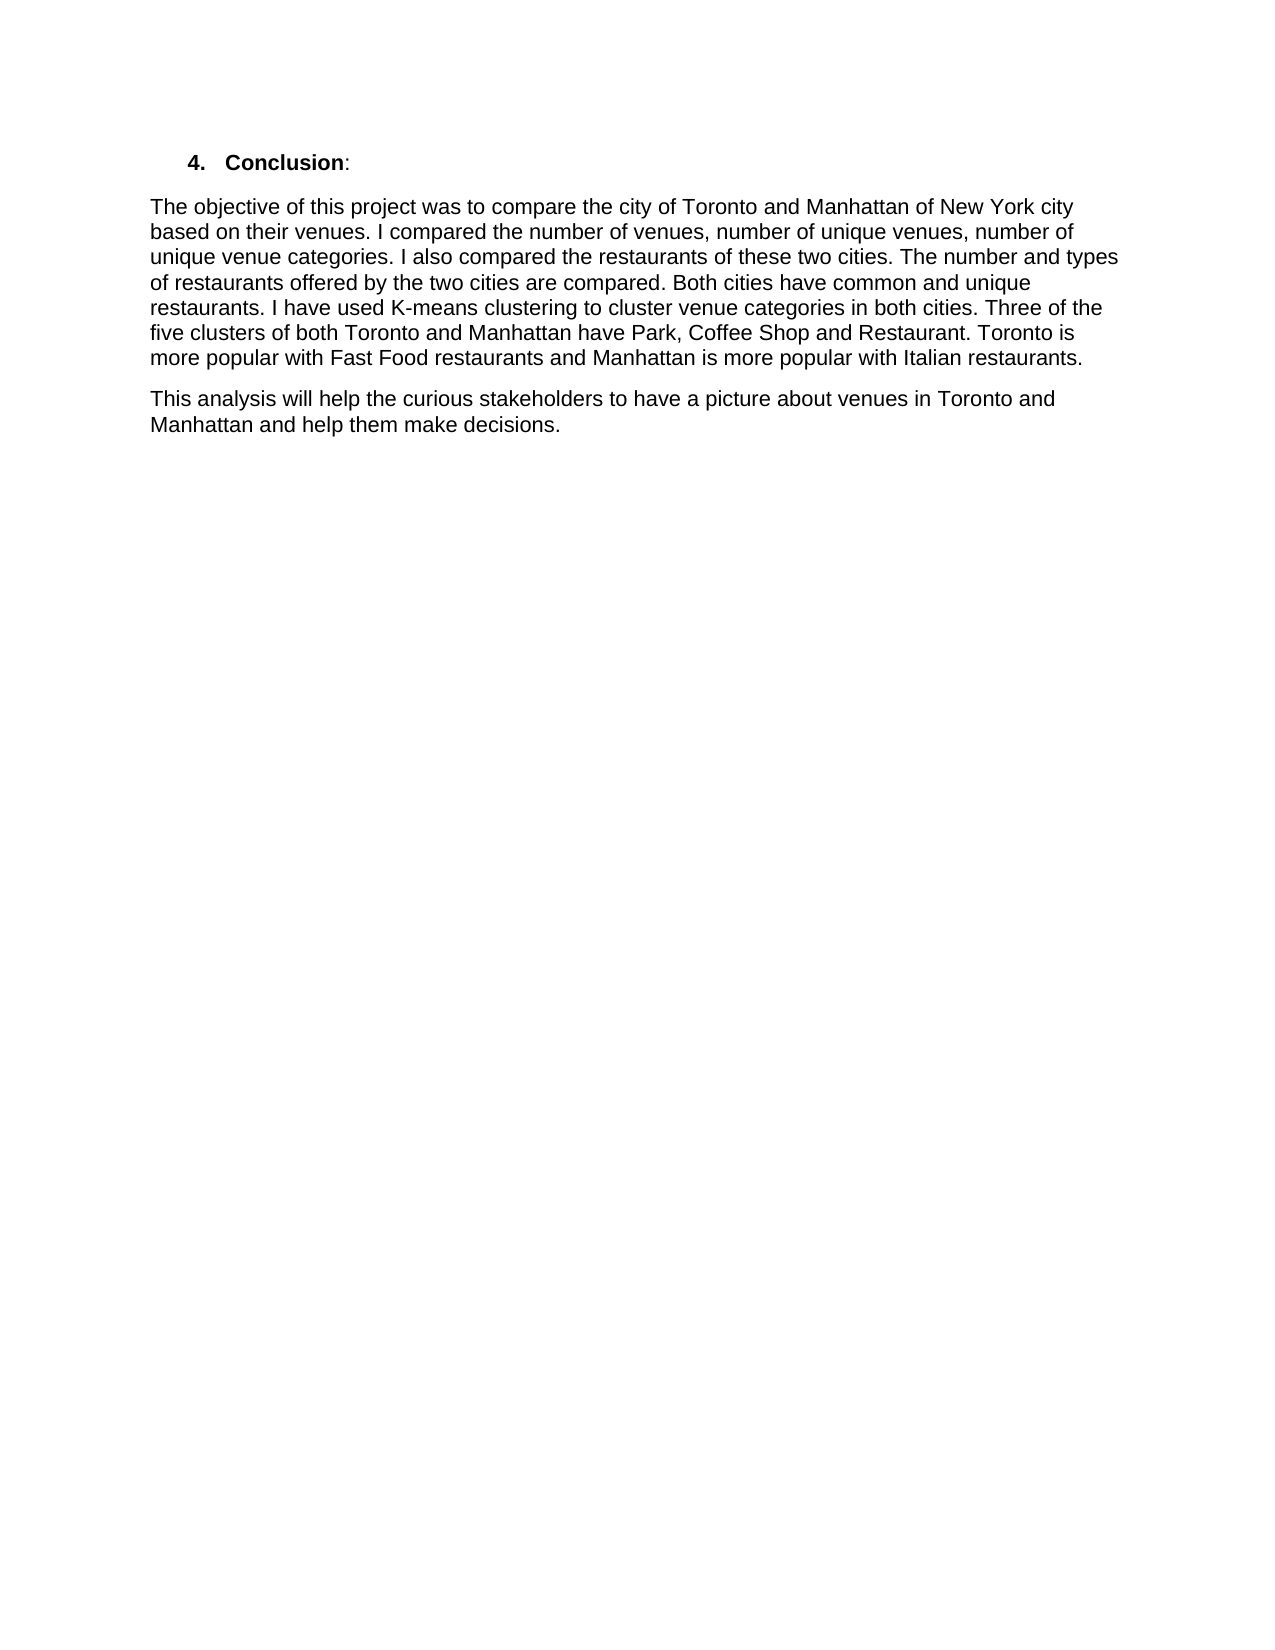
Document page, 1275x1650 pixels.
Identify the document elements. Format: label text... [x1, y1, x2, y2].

subtitle The objective of this project was to compare the city of Toronto and Manhattan of New York city based on their venues. I compared the number of venues, number of unique venues, number of unique venue categories. I also compared the restaurants of these two cities. The number and types of restaurants offered by the two cities are compared. Both cities have common and unique restaurants. I have used K-means clustering to cluster venue categories in both cities. Three of the five clusters of both Toronto and Manhattan have Park, Coffee Shop and Restaurant. Toronto is more popular with Fast Food restaurants and Manhattan is more popular with Italian restaurants. [150, 194, 1125, 370]
subtitle This analysis will help the curious stakeholders to have a picture about venues in Toronto and Manhattan and help them make decisions. [561, 386, 1125, 437]
list Conclusion: [187, 150, 1125, 175]
